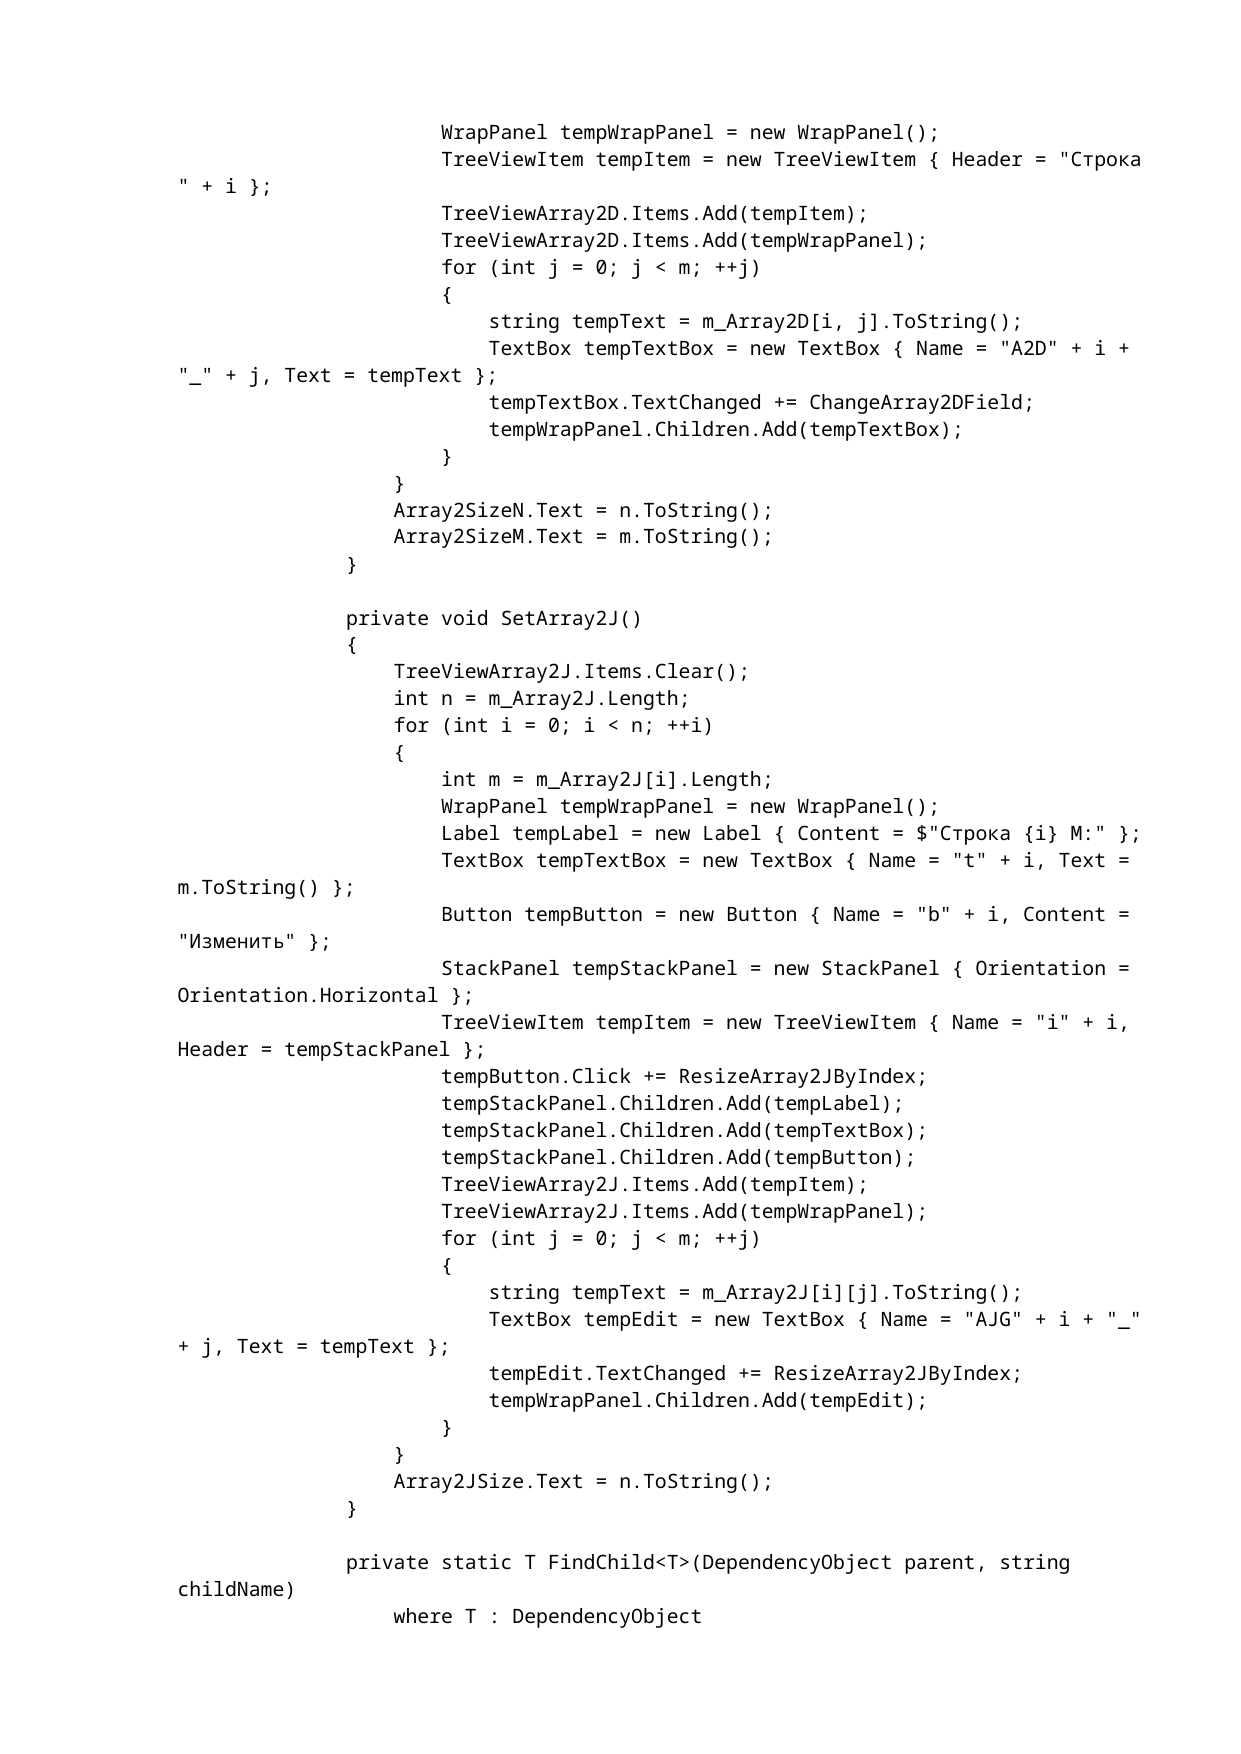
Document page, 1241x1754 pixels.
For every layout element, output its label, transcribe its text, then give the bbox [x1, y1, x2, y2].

text } [177, 1494, 1152, 1521]
text TextBox tempEdit = new TextBox { Name = "AJG" + i + "_" + j, Text = tempText }; [177, 1305, 1152, 1359]
text TextBox tempTextBox = new TextBox { Name = "t" + i, Text = m.ToString() }; [177, 847, 1152, 901]
text tempWrapPanel.Children.Add(tempTextBox); [177, 415, 1152, 442]
text string tempText = m_Array2D[i, j].ToString(); [177, 307, 1152, 334]
text TextBox tempTextBox = new TextBox { Name = "A2D" + i + "_" + j, Text = tempText }; [177, 334, 1152, 388]
text tempStackPanel.Children.Add(tempButton); [177, 1143, 1152, 1170]
text Array2SizeM.Text = m.ToString(); [177, 523, 1152, 550]
text for (int j = 0; j < m; ++j) [177, 1224, 1152, 1251]
text TreeViewArray2D.Items.Add(tempItem); [177, 199, 1152, 226]
text for (int i = 0; i < n; ++i) [177, 712, 1152, 739]
text tempStackPanel.Children.Add(tempLabel); [177, 1089, 1152, 1116]
text } [177, 1440, 1152, 1467]
text { [177, 1251, 1152, 1278]
text Button tempButton = new Button { Name = "b" + i, Content = "Изменить" }; [177, 901, 1152, 954]
text Array2SizeN.Text = n.ToString(); [177, 496, 1152, 523]
text TreeViewItem tempItem = new TreeViewItem { Header = "Строка " + i }; [177, 145, 1152, 199]
text Array2JSize.Text = n.ToString(); [177, 1467, 1152, 1494]
text tempStackPanel.Children.Add(tempTextBox); [177, 1116, 1152, 1143]
text private void SetArray2J() [177, 604, 1152, 631]
text TreeViewArray2J.Items.Add(tempWrapPanel); [177, 1197, 1152, 1224]
text private static T FindChild<T>(DependencyObject parent, string childName) [177, 1548, 1152, 1602]
text { [177, 739, 1152, 766]
text TreeViewItem tempItem = new TreeViewItem { Name = "i" + i, Header = tempStackPanel }; [177, 1008, 1152, 1062]
text WrapPanel tempWrapPanel = new WrapPanel(); [177, 118, 1152, 145]
text } [177, 469, 1152, 496]
text } [177, 550, 1152, 577]
text tempWrapPanel.Children.Add(tempEdit); [177, 1386, 1152, 1413]
text tempEdit.TextChanged += ResizeArray2JByIndex; [177, 1359, 1152, 1386]
text Label tempLabel = new Label { Content = $"Строка {i} M:" }; [177, 819, 1152, 847]
text int n = m_Array2J.Length; [177, 685, 1152, 712]
text tempTextBox.TextChanged += ChangeArray2DField; [177, 388, 1152, 415]
text { [177, 280, 1152, 307]
text where T : DependencyObject [177, 1602, 1152, 1629]
text int m = m_Array2J[i].Length; [177, 766, 1152, 793]
text } [177, 1413, 1152, 1440]
text { [177, 631, 1152, 658]
text } [177, 442, 1152, 469]
text TreeViewArray2J.Items.Add(tempItem); [177, 1170, 1152, 1197]
text WrapPanel tempWrapPanel = new WrapPanel(); [177, 793, 1152, 819]
text StackPanel tempStackPanel = new StackPanel { Orientation = Orientation.Horizontal }; [177, 954, 1152, 1008]
text TreeViewArray2J.Items.Clear(); [177, 658, 1152, 685]
text for (int j = 0; j < m; ++j) [177, 253, 1152, 280]
text TreeViewArray2D.Items.Add(tempWrapPanel); [177, 226, 1152, 253]
text string tempText = m_Array2J[i][j].ToString(); [177, 1278, 1152, 1305]
text tempButton.Click += ResizeArray2JByIndex; [177, 1062, 1152, 1089]
